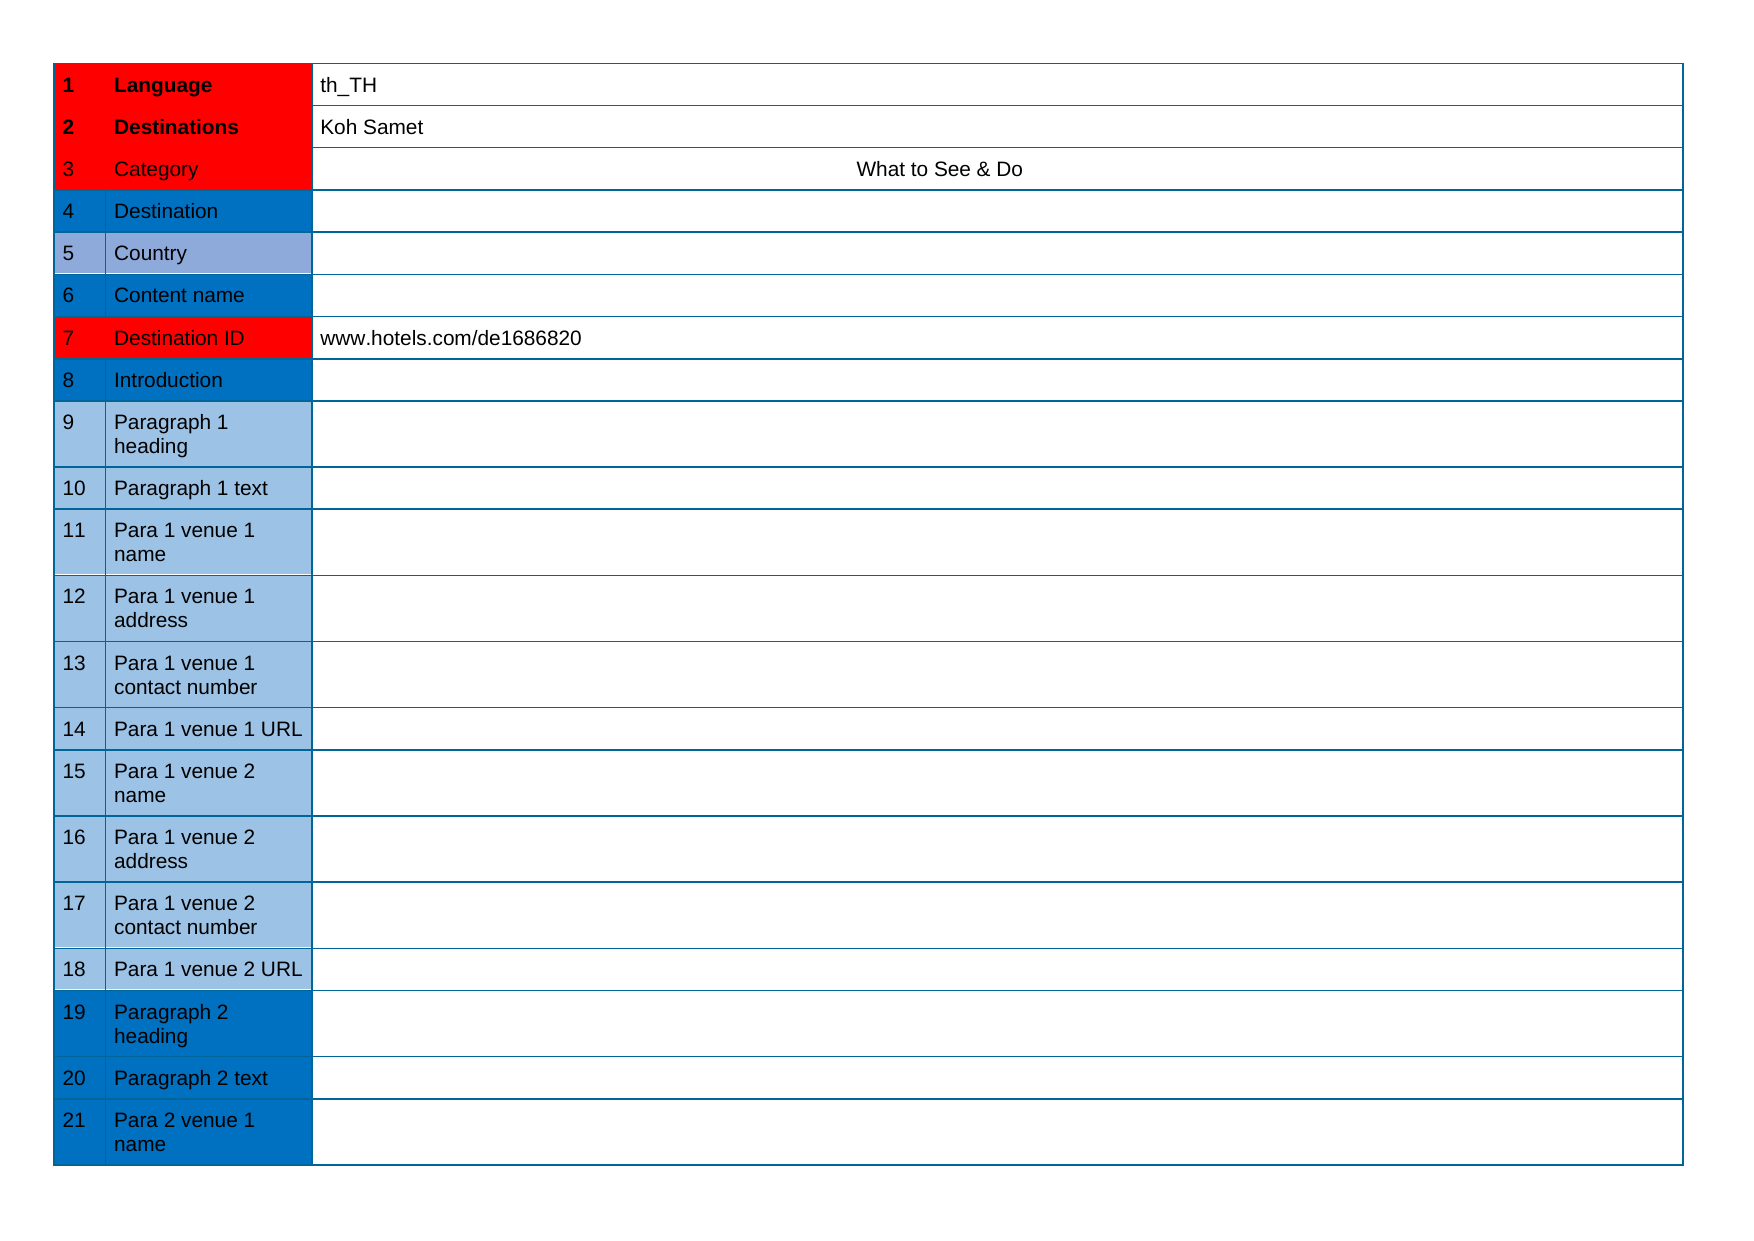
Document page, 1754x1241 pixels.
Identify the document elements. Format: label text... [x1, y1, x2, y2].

table_cell Para 1 venue 2 URL [106, 949, 311, 989]
table_cell [313, 191, 1682, 231]
table_cell 19 [55, 991, 105, 1056]
table_cell [313, 708, 1682, 749]
table_cell [313, 360, 1682, 400]
table_cell 17 [55, 883, 105, 947]
table_cell Destination ID [106, 317, 311, 358]
table_cell Paragraph 2 text [106, 1057, 311, 1098]
table_cell 15 [55, 751, 105, 815]
table_cell [313, 402, 1682, 466]
table_cell Koh Samet [313, 106, 1682, 147]
table_cell [313, 468, 1682, 508]
table_cell Content name [106, 275, 311, 316]
table_cell 5 [55, 233, 105, 273]
table_cell [313, 1057, 1682, 1098]
table_cell 20 [55, 1057, 105, 1098]
table_cell 3 [55, 148, 105, 189]
table_header th_TH [313, 64, 1682, 105]
table_cell [313, 510, 1682, 574]
table_cell [313, 883, 1682, 947]
table_cell Introduction [106, 360, 311, 400]
table_cell [313, 949, 1682, 989]
table_cell [313, 991, 1682, 1056]
table_cell Destination [106, 191, 311, 231]
table_cell Paragraph 1 text [106, 468, 311, 508]
table_cell Destinations [106, 106, 311, 147]
table_cell 16 [55, 817, 105, 881]
table_cell 7 [55, 317, 105, 358]
table_header 1 [55, 64, 105, 105]
table_cell Para 1 venue 2 contact number [106, 883, 311, 947]
table_cell Para 1 venue 1 name [106, 510, 311, 574]
table_cell 14 [55, 708, 105, 749]
table_cell Country [106, 233, 311, 273]
table_header Language [106, 64, 311, 105]
table_cell Para 2 venue 1 name [106, 1100, 311, 1164]
table_cell [313, 751, 1682, 815]
table_cell Para 1 venue 1 URL [106, 708, 311, 749]
table_cell 21 [55, 1100, 105, 1164]
table_cell [313, 817, 1682, 881]
table_cell 11 [55, 510, 105, 574]
table_cell Paragraph 1 heading [106, 402, 311, 466]
table_cell 18 [55, 949, 105, 989]
table_cell www.hotels.com/de1686820 [313, 317, 1682, 358]
table_cell 10 [55, 468, 105, 508]
table_cell 9 [55, 402, 105, 466]
table_cell What to See & Do [313, 148, 1682, 189]
table_cell 2 [55, 106, 105, 147]
table_cell [313, 233, 1682, 273]
table_cell Paragraph 2 heading [106, 991, 311, 1056]
table_cell Para 1 venue 1 address [106, 576, 311, 641]
table_cell [313, 1100, 1682, 1164]
table_cell 8 [55, 360, 105, 400]
table_cell [313, 275, 1682, 316]
table_cell Para 1 venue 1 contact number [106, 642, 311, 707]
table_cell 6 [55, 275, 105, 316]
table_cell 12 [55, 576, 105, 641]
table_cell [313, 576, 1682, 641]
table_cell Para 1 venue 2 name [106, 751, 311, 815]
table_cell [313, 642, 1682, 707]
table_cell 13 [55, 642, 105, 707]
table_cell 4 [55, 191, 105, 231]
table_cell Category [106, 148, 311, 189]
table_cell Para 1 venue 2 address [106, 817, 311, 881]
